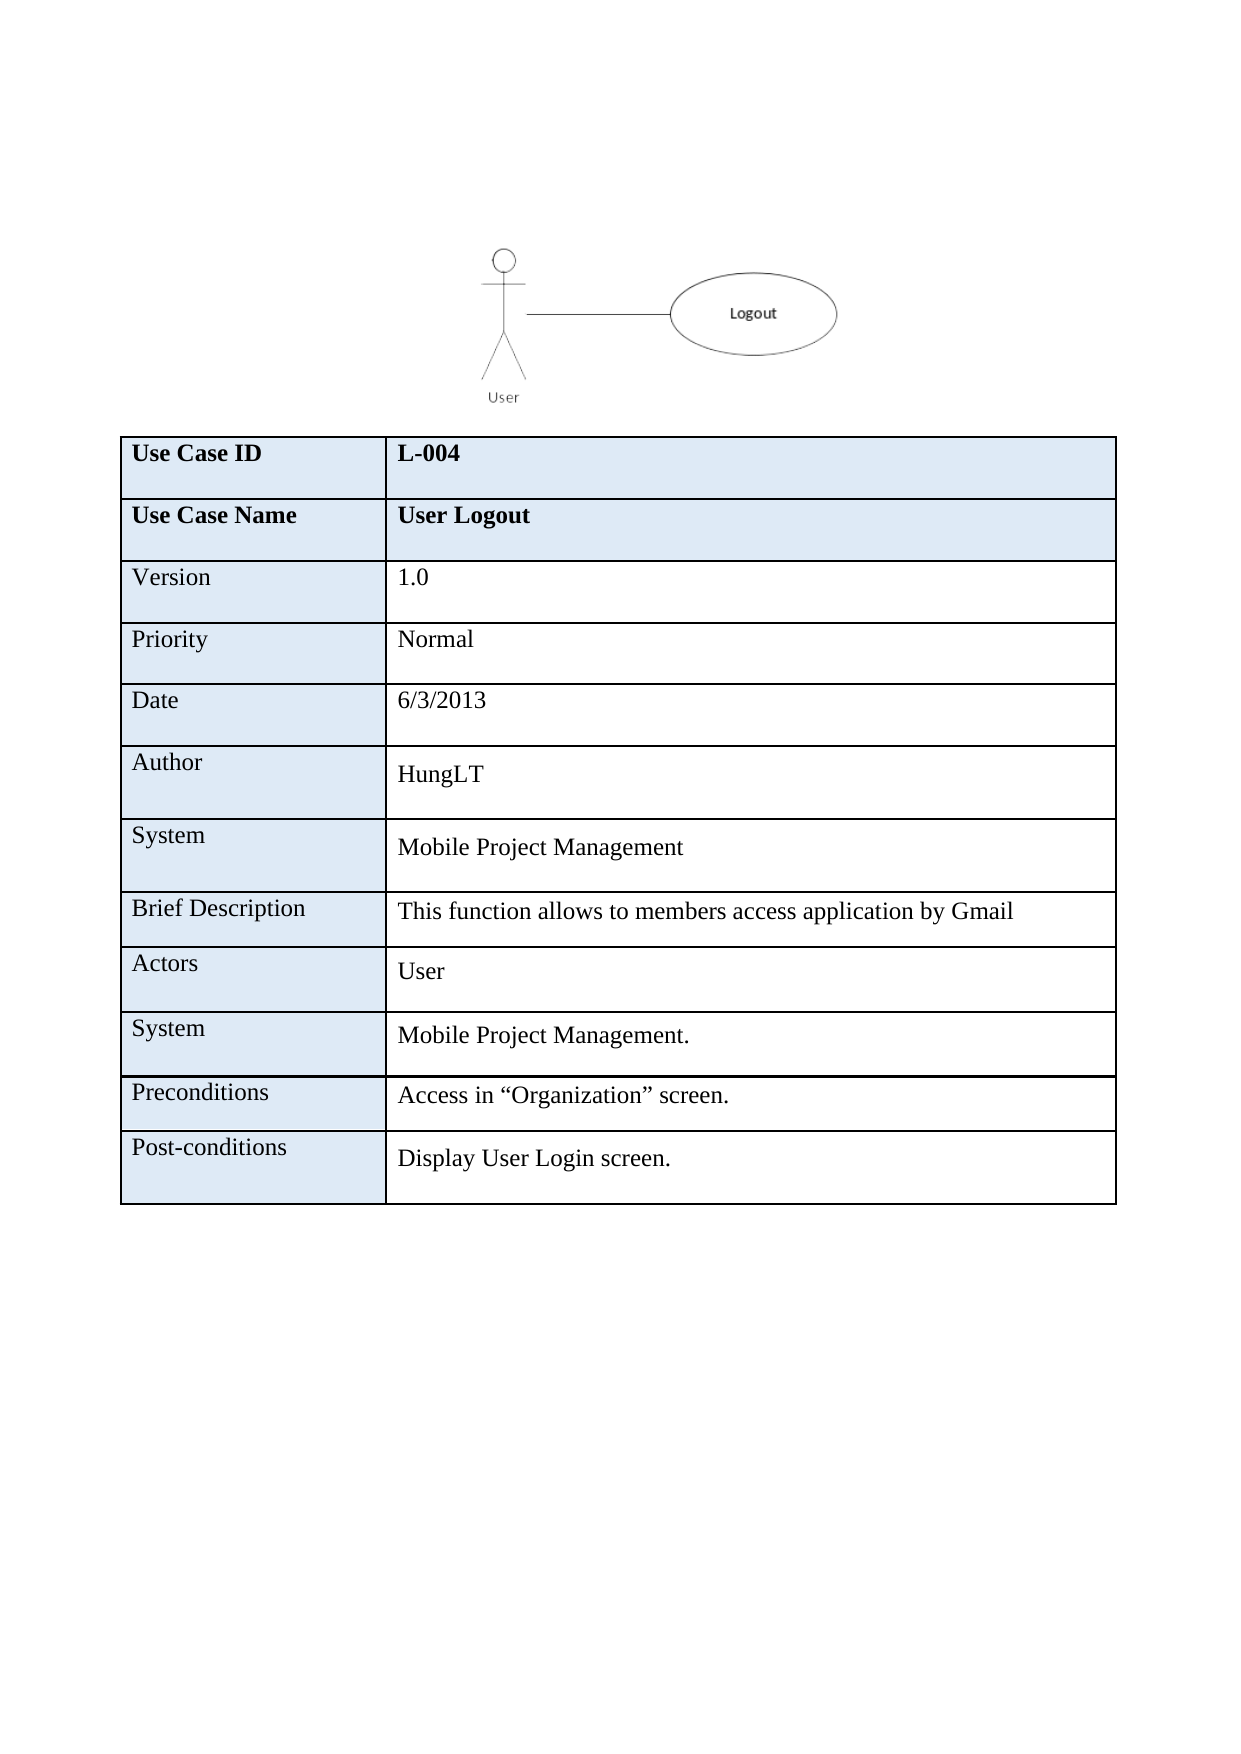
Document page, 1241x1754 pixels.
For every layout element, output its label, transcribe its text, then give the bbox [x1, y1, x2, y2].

table_cell 1.0 [387, 562, 1115, 622]
table_cell Actors [122, 948, 385, 1011]
table_cell Preconditions [122, 1078, 385, 1129]
table_cell Mobile Project Management [387, 820, 1115, 891]
table_cell Version [122, 562, 385, 622]
table_cell HungLT [387, 747, 1115, 818]
table_cell System [122, 1013, 385, 1075]
table_cell 6/3/2013 [387, 685, 1115, 745]
table_cell This function allows to members access application by Gmail [387, 893, 1115, 946]
table_cell User Logout [387, 500, 1115, 560]
table_cell Mobile Project Management. [387, 1013, 1115, 1075]
table_cell Author [122, 747, 385, 818]
table_cell Display User Login screen. [387, 1132, 1115, 1203]
table_cell Date [122, 685, 385, 745]
table_cell System [122, 820, 385, 891]
table_cell Priority [122, 624, 385, 683]
table_header Use Case ID [122, 438, 385, 498]
table_cell Post-conditions [122, 1132, 385, 1203]
table_cell User [387, 948, 1115, 1011]
table_cell Normal [387, 624, 1115, 683]
table_cell Use Case Name [122, 500, 385, 560]
table_cell Access in “Organization” screen. [387, 1078, 1115, 1129]
table_cell Brief Description [122, 893, 385, 946]
table_header L-004 [387, 438, 1115, 498]
